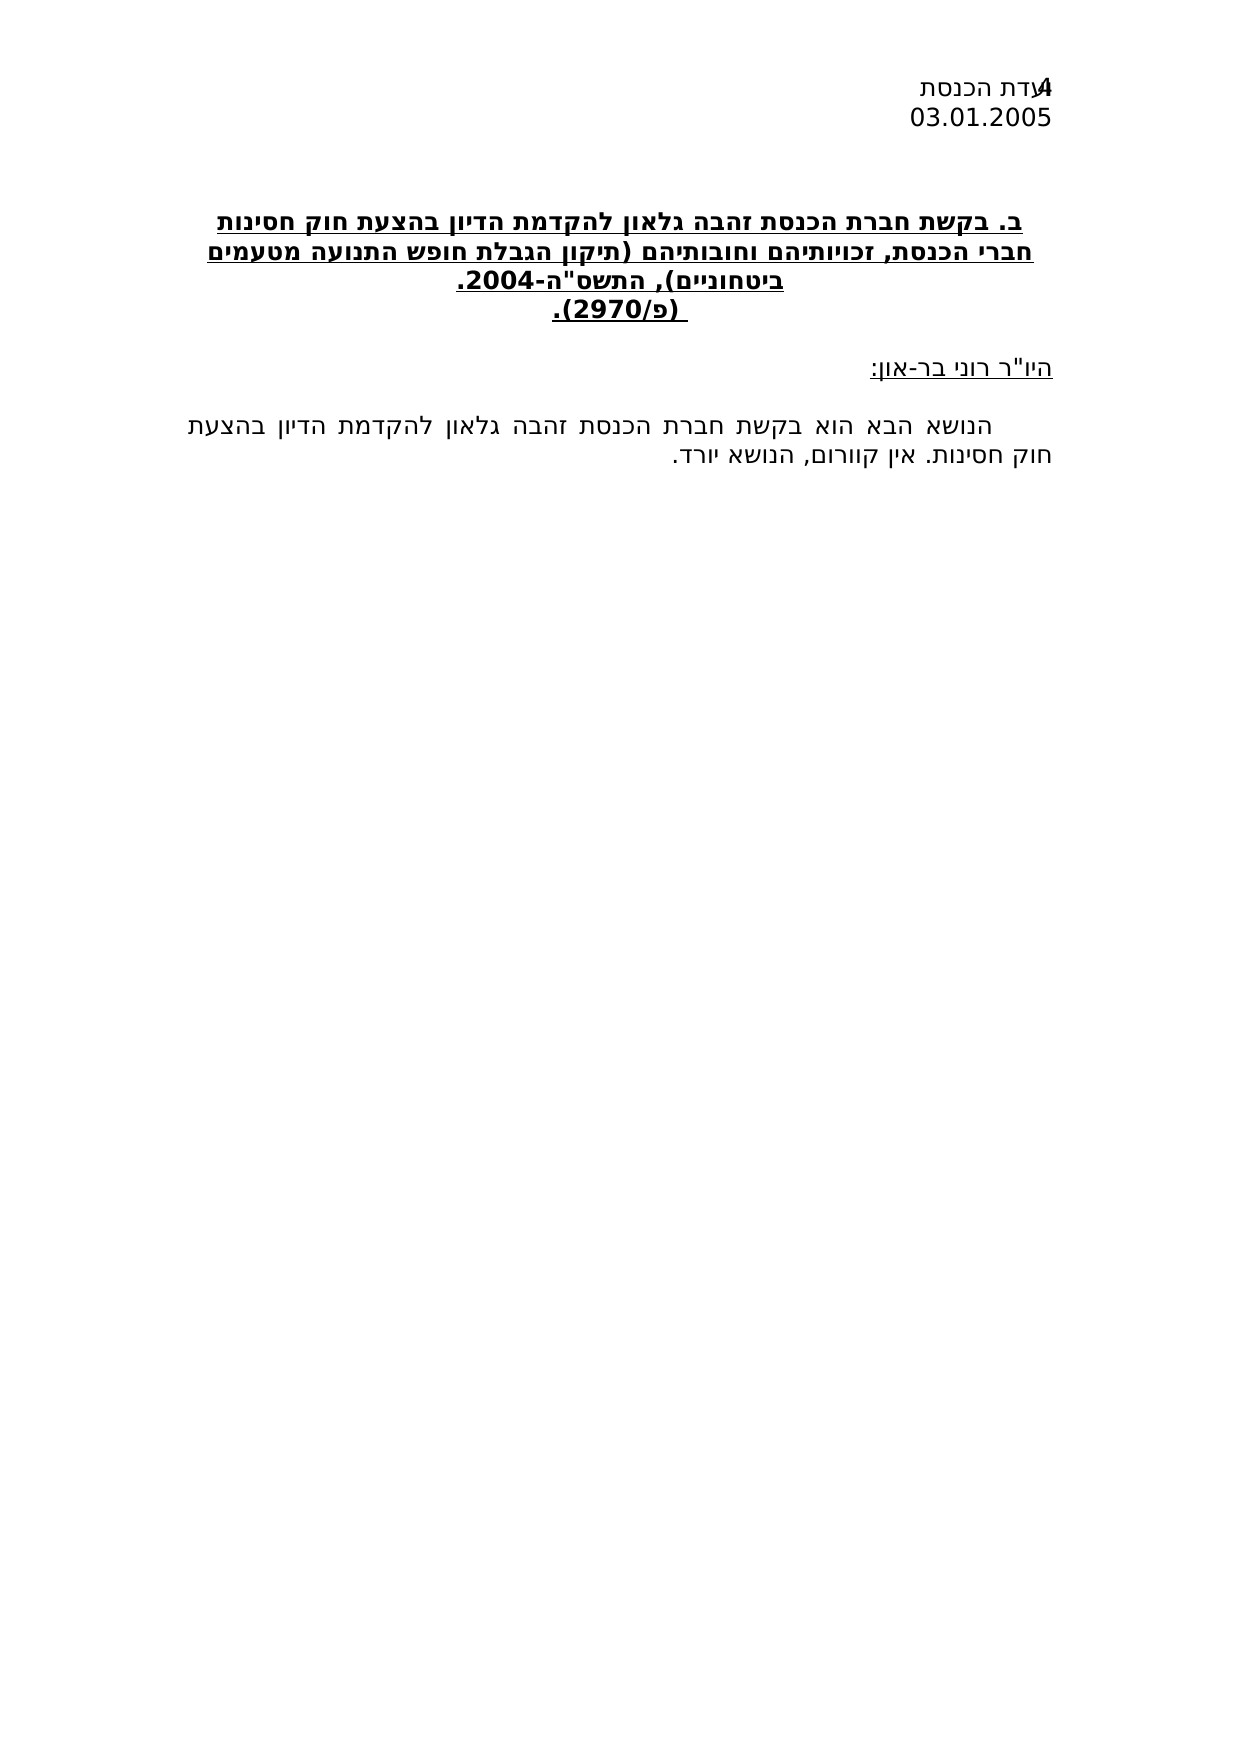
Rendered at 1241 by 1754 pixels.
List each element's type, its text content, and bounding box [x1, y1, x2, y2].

text הנושא הבא הוא בקשת חברת הכנסת זהבה גלאון להקדמת הדיון בהצעת חוק חסינות. אין קוורום, הנושא יורד. [187, 411, 1053, 469]
text (פ/2970). [187, 295, 1053, 324]
text היו"ר רוני בר-און: [187, 353, 1053, 382]
text ב. בקשת חברת הכנסת זהבה גלאון להקדמת הדיון בהצעת חוק חסינות חברי הכנסת, זכויותיהם וחובותיהם (תיקון הגבלת חופש התנועה מטעמים ביטחוניים), התשס"ה-2004. [187, 207, 1053, 295]
